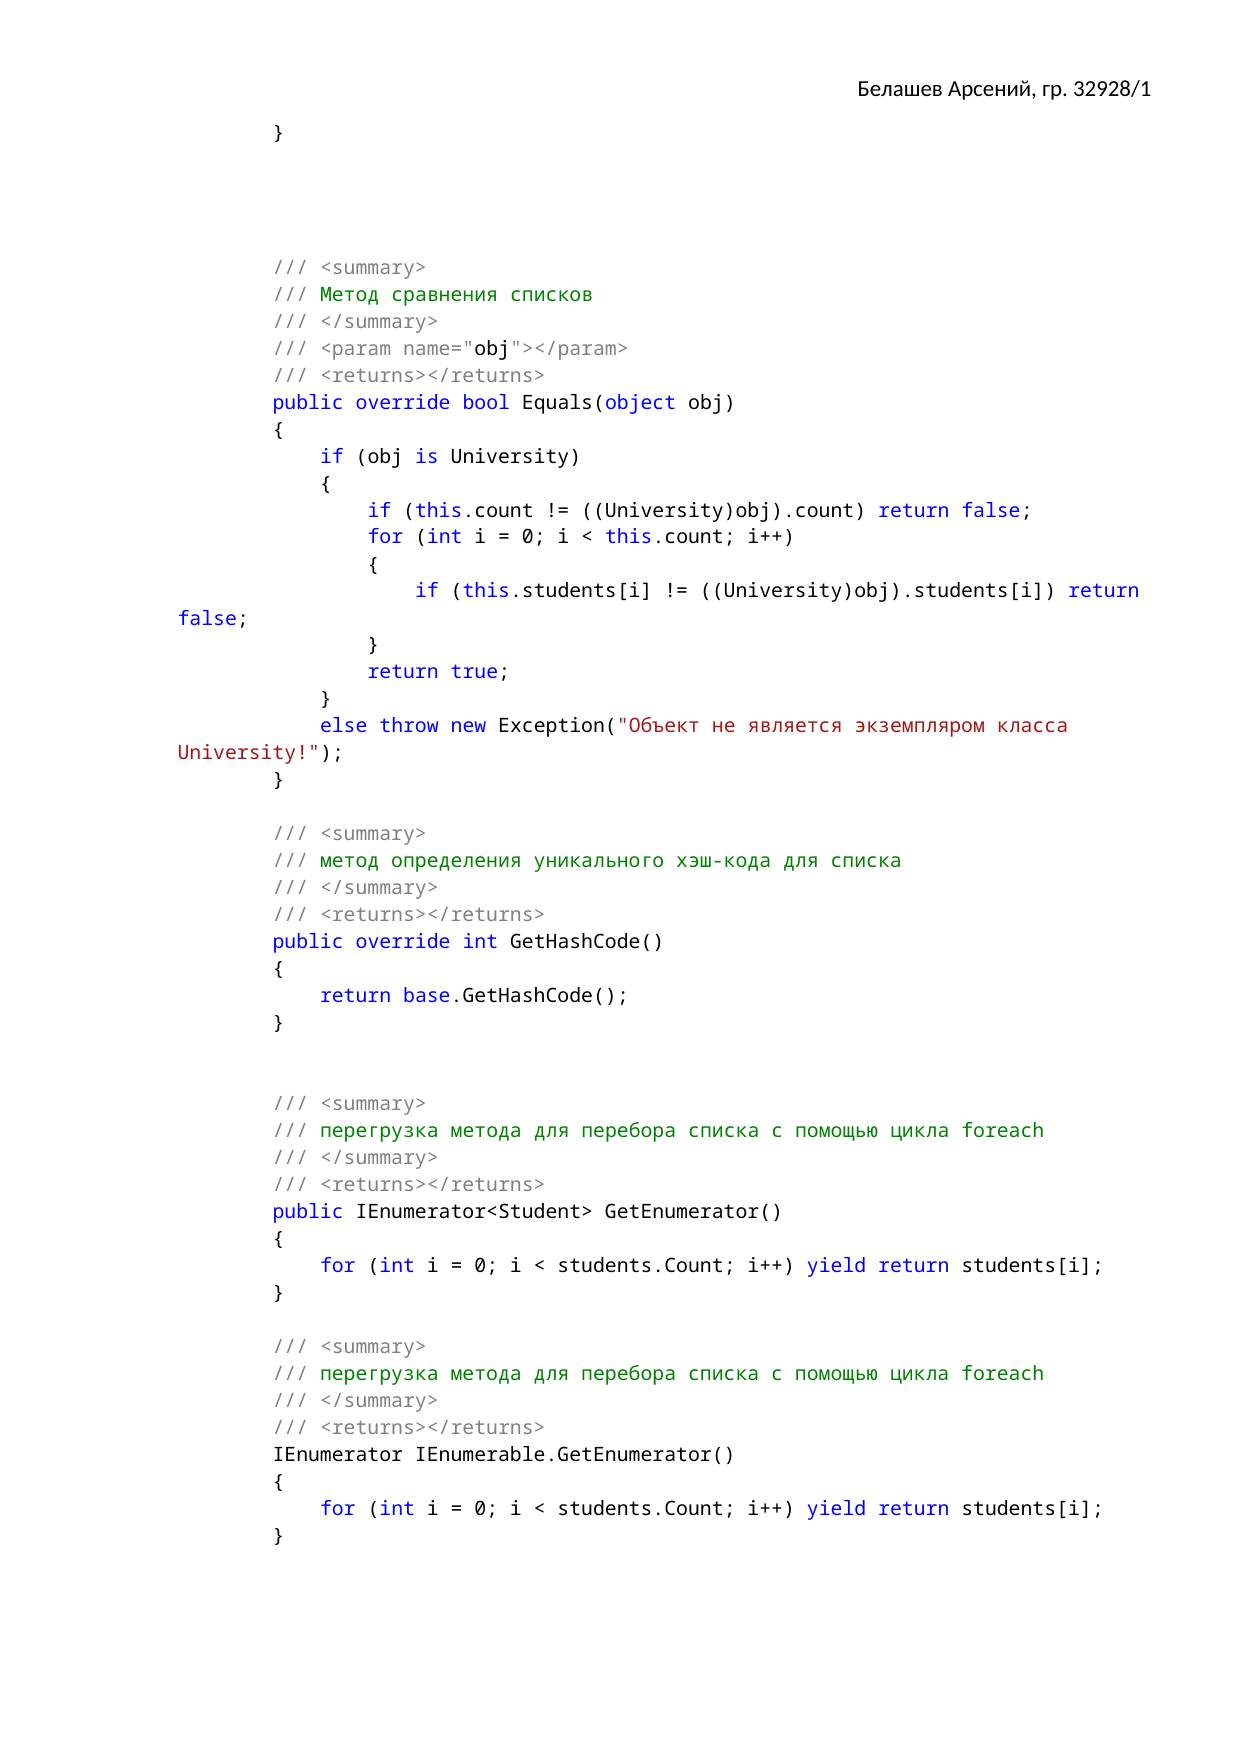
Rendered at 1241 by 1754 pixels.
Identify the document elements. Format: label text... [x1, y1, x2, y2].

text return base.GetHashCode(); [177, 981, 1152, 1008]
text { [177, 954, 1152, 981]
text if (this.students[i] != ((University)obj).students[i]) return false; [177, 577, 1152, 631]
text /// </summary> [177, 1386, 1152, 1413]
text { [177, 415, 1152, 442]
text /// перегрузка метода для перебора списка с помощью цикла foreach [177, 1359, 1152, 1386]
text } [177, 1521, 1152, 1548]
text /// <summary> [177, 1332, 1152, 1359]
text } [177, 1278, 1152, 1305]
text return true; [177, 658, 1152, 685]
text /// перегрузка метода для перебора списка с помощью цикла foreach [177, 1116, 1152, 1143]
text { [177, 469, 1152, 496]
text /// <param name="obj"></param> [177, 334, 1152, 361]
text for (int i = 0; i < students.Count; i++) yield return students[i]; [177, 1494, 1152, 1521]
text /// <returns></returns> [177, 901, 1152, 927]
text for (int i = 0; i < students.Count; i++) yield return students[i]; [177, 1251, 1152, 1278]
text public IEnumerator<Student> GetEnumerator() [177, 1197, 1152, 1224]
text IEnumerator IEnumerable.GetEnumerator() [177, 1440, 1152, 1467]
text public override bool Equals(object obj) [177, 388, 1152, 415]
text } [177, 631, 1152, 658]
text /// </summary> [177, 307, 1152, 334]
text for (int i = 0; i < this.count; i++) [177, 523, 1152, 550]
text } [177, 766, 1152, 793]
text else throw new Exception("Объект не является экземпляром класса University!"); [177, 712, 1152, 766]
text /// <returns></returns> [177, 361, 1152, 388]
text /// <summary> [177, 253, 1152, 280]
text } [177, 118, 1152, 145]
text /// Метод сравнения списков [177, 280, 1152, 307]
text if (this.count != ((University)obj).count) return false; [177, 496, 1152, 523]
text /// </summary> [177, 1143, 1152, 1170]
text } [177, 685, 1152, 712]
text if (obj is University) [177, 442, 1152, 469]
text { [177, 1224, 1152, 1251]
text /// <returns></returns> [177, 1413, 1152, 1440]
text /// <summary> [177, 819, 1152, 847]
text /// <returns></returns> [177, 1170, 1152, 1197]
text /// <summary> [177, 1089, 1152, 1116]
text { [177, 1467, 1152, 1494]
text /// </summary> [177, 873, 1152, 901]
text { [177, 550, 1152, 577]
text /// метод определения уникального хэш-кода для списка [177, 847, 1152, 873]
text public override int GetHashCode() [177, 927, 1152, 954]
text } [177, 1008, 1152, 1035]
